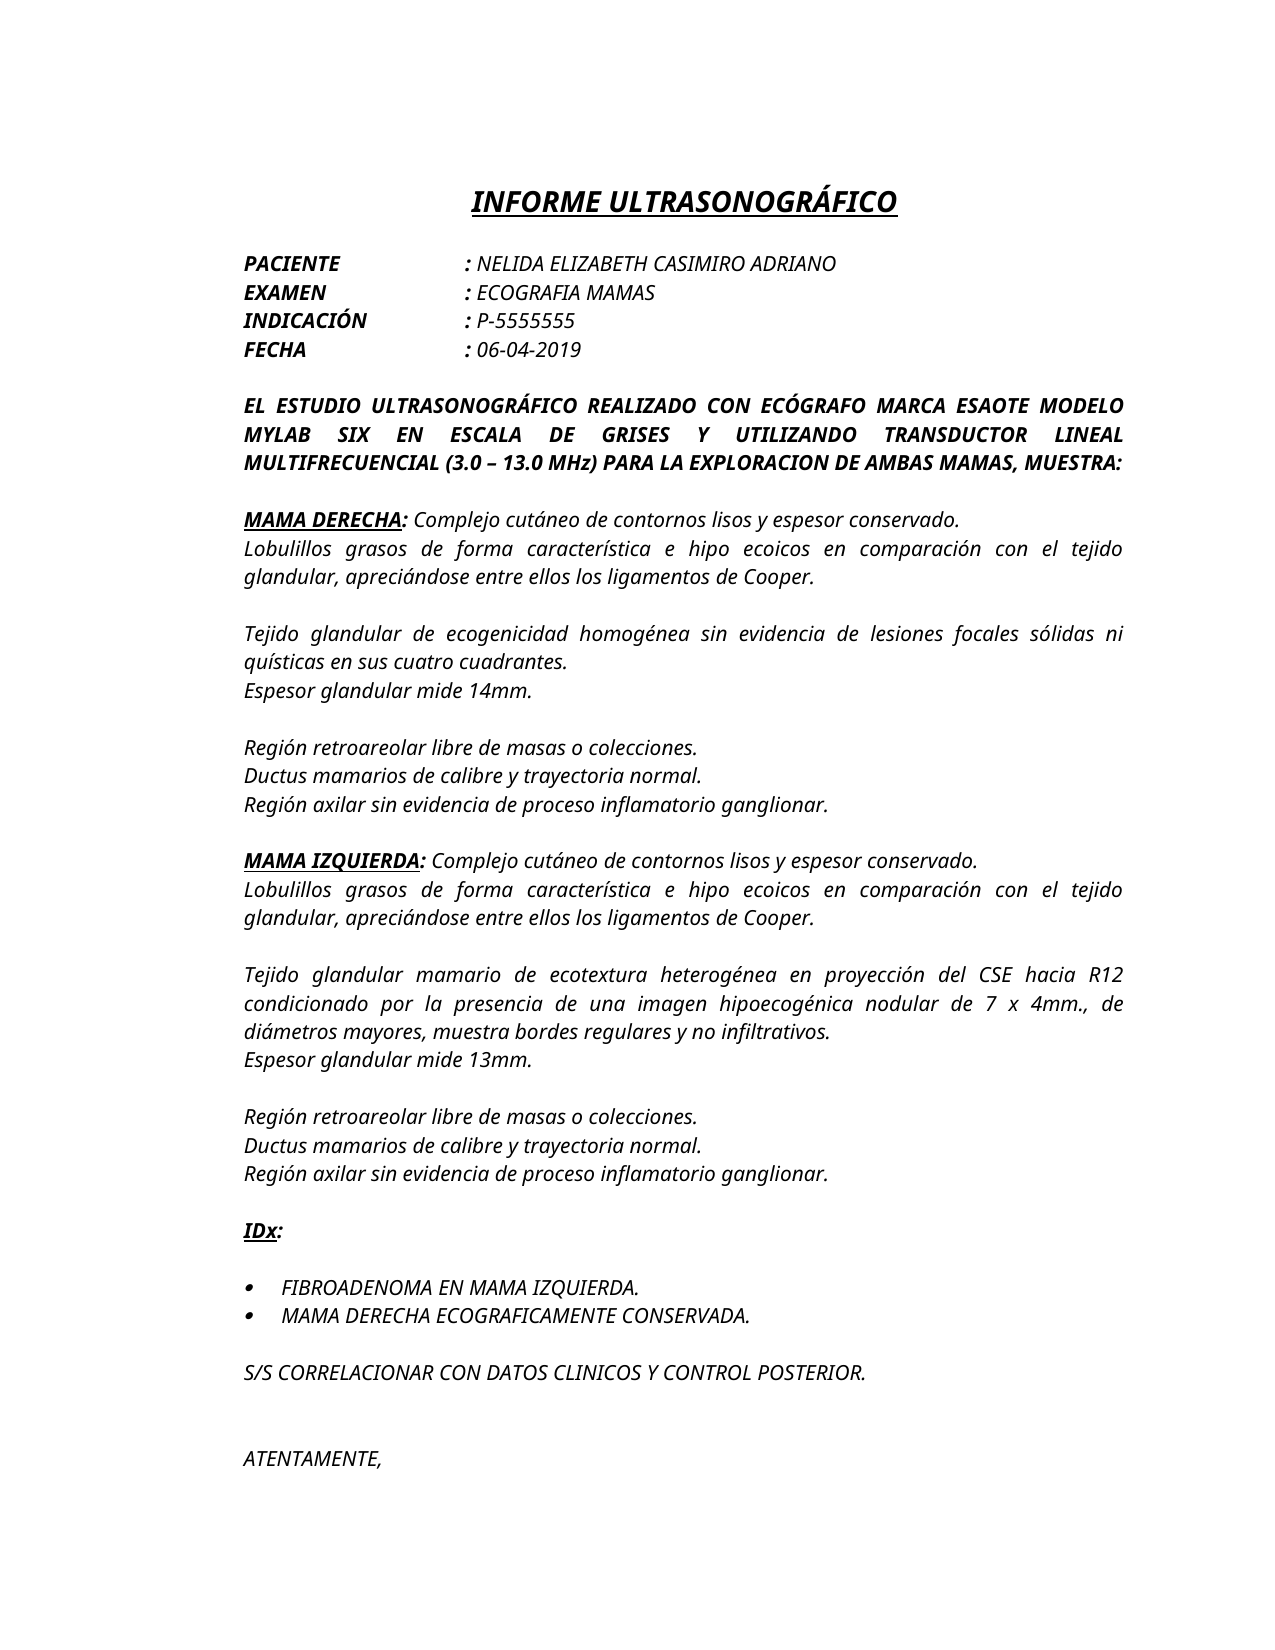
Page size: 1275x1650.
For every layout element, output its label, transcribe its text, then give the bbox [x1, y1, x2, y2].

text Región retroareolar libre de masas o colecciones. [244, 733, 1125, 761]
text Tejido glandular de ecogenicidad homogénea sin evidencia de lesiones focales sólidas ni quísticas en sus cuatro cuadrantes. [244, 619, 1125, 676]
text Ductus mamarios de calibre y trayectoria normal. [244, 1131, 1125, 1159]
text S/S CORRELACIONAR CON DATOS CLINICOS Y CONTROL POSTERIOR. [244, 1358, 1125, 1387]
title INFORME ULTRASONOGRÁFICO [244, 181, 1125, 221]
text INDICACIÓN : P-5555555 [244, 306, 1125, 335]
text Lobulillos grasos de forma característica e hipo ecoicos en comparación con el tejido glandular, apreciándose entre ellos los ligamentos de Cooper. [244, 875, 1125, 932]
text PACIENTE : NELIDA ELIZABETH CASIMIRO ADRIANO [244, 249, 1125, 278]
text Ductus mamarios de calibre y trayectoria normal. [244, 761, 1125, 790]
text Región axilar sin evidencia de proceso inflamatorio ganglionar. [244, 790, 1125, 818]
text FECHA : 06-04-2019 [244, 335, 1125, 363]
text Espesor glandular mide 14mm. [244, 676, 1125, 704]
list FIBROADENOMA EN MAMA IZQUIERDA. [244, 1273, 1125, 1302]
text EL ESTUDIO ULTRASONOGRÁFICO REALIZADO CON ECÓGRAFO MARCA ESAOTE MODELO MYLAB SIX EN ESCALA DE GRISES Y UTILIZANDO TRANSDUCTOR LINEAL MULTIFRECUENCIAL (3.0 – 13.0 MHz) PARA LA EXPLORACION DE AMBAS MAMAS, MUESTRA: [244, 392, 1125, 477]
text Región retroareolar libre de masas o colecciones. [244, 1102, 1125, 1131]
text Espesor glandular mide 13mm. [244, 1046, 1125, 1074]
text MAMA IZQUIERDA: Complejo cutáneo de contornos lisos y espesor conservado. [244, 847, 1125, 875]
list MAMA DERECHA ECOGRAFICAMENTE CONSERVADA. [244, 1302, 1125, 1330]
text Tejido glandular mamario de ecotextura heterogénea en proyección del CSE hacia R12 condicionado por la presencia de una imagen hipoecogénica nodular de 7 x 4mm., de diámetros mayores, muestra bordes regulares y no infiltrativos. [244, 960, 1125, 1046]
text MAMA DERECHA: Complejo cutáneo de contornos lisos y espesor conservado. [244, 505, 1125, 534]
text Región axilar sin evidencia de proceso inflamatorio ganglionar. [244, 1159, 1125, 1188]
text Lobulillos grasos de forma característica e hipo ecoicos en comparación con el tejido glandular, apreciándose entre ellos los ligamentos de Cooper. [244, 534, 1125, 591]
text IDx: [244, 1216, 1125, 1245]
text EXAMEN : ECOGRAFIA MAMAS [244, 278, 1125, 306]
text ATENTAMENTE, [244, 1444, 1125, 1472]
